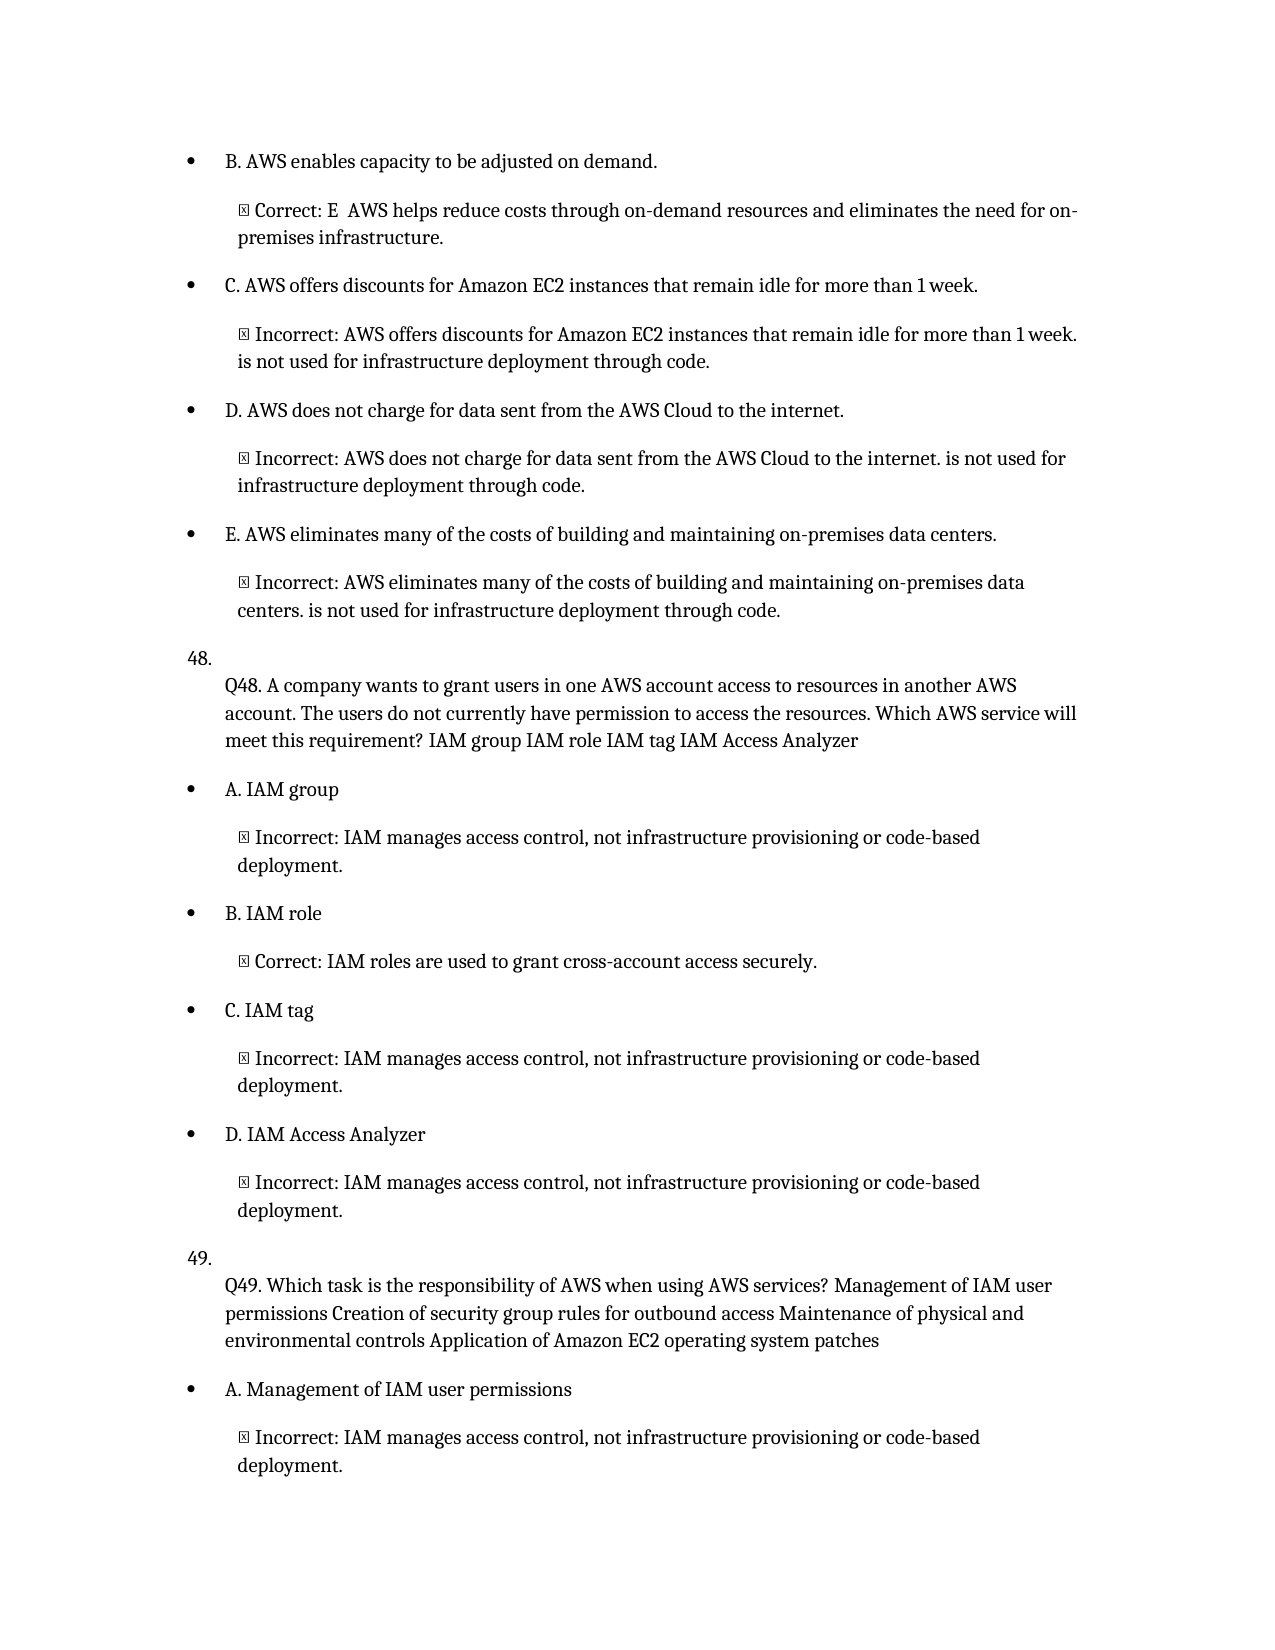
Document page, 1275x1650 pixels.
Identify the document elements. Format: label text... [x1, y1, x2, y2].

text ✅ Correct: E AWS helps reduce costs through on-demand resources and eliminates the need for on-premises infrastructure. [237, 198, 1087, 250]
text ❌ Incorrect: AWS does not charge for data sent from the AWS Cloud to the internet. is not used for infrastructure deployment through code. [237, 447, 1087, 498]
list Q48. A company wants to grant users in one AWS account access to resources in another AWS account. The users do not currently have permission to access the resources. Which AWS service will meet this requirement? IAM group IAM role IAM tag IAM Access Analyzer [187, 647, 1087, 753]
list D. AWS does not charge for data sent from the AWS Cloud to the internet. [187, 398, 1087, 422]
list C. IAM tag [187, 998, 1087, 1022]
text ❌ Incorrect: IAM manages access control, not infrastructure provisioning or code-based deployment. [237, 1426, 1087, 1477]
list A. IAM group [187, 777, 1087, 801]
list B. AWS enables capacity to be adjusted on demand. [187, 150, 1087, 174]
list Q49. Which task is the responsibility of AWS when using AWS services? Management of IAM user permissions Creation of security group rules for outbound access Maintenance of physical and environmental controls Application of Amazon EC2 operating system patches [187, 1247, 1087, 1353]
list A. Management of IAM user permissions [187, 1377, 1087, 1401]
list D. IAM Access Analyzer [187, 1122, 1087, 1146]
list E. AWS eliminates many of the costs of building and maintaining on-premises data centers. [187, 522, 1087, 546]
text ❌ Incorrect: AWS offers discounts for Amazon EC2 instances that remain idle for more than 1 week. is not used for infrastructure deployment through code. [237, 322, 1087, 374]
list C. AWS offers discounts for Amazon EC2 instances that remain idle for more than 1 week. [187, 274, 1087, 298]
text ❌ Incorrect: IAM manages access control, not infrastructure provisioning or code-based deployment. [237, 1171, 1087, 1222]
list B. IAM role [187, 902, 1087, 926]
text ✅ Correct: IAM roles are used to grant cross-account access securely. [237, 950, 1087, 974]
text ❌ Incorrect: AWS eliminates many of the costs of building and maintaining on-premises data centers. is not used for infrastructure deployment through code. [237, 571, 1087, 622]
text ❌ Incorrect: IAM manages access control, not infrastructure provisioning or code-based deployment. [237, 1047, 1087, 1098]
text ❌ Incorrect: IAM manages access control, not infrastructure provisioning or code-based deployment. [237, 826, 1087, 877]
